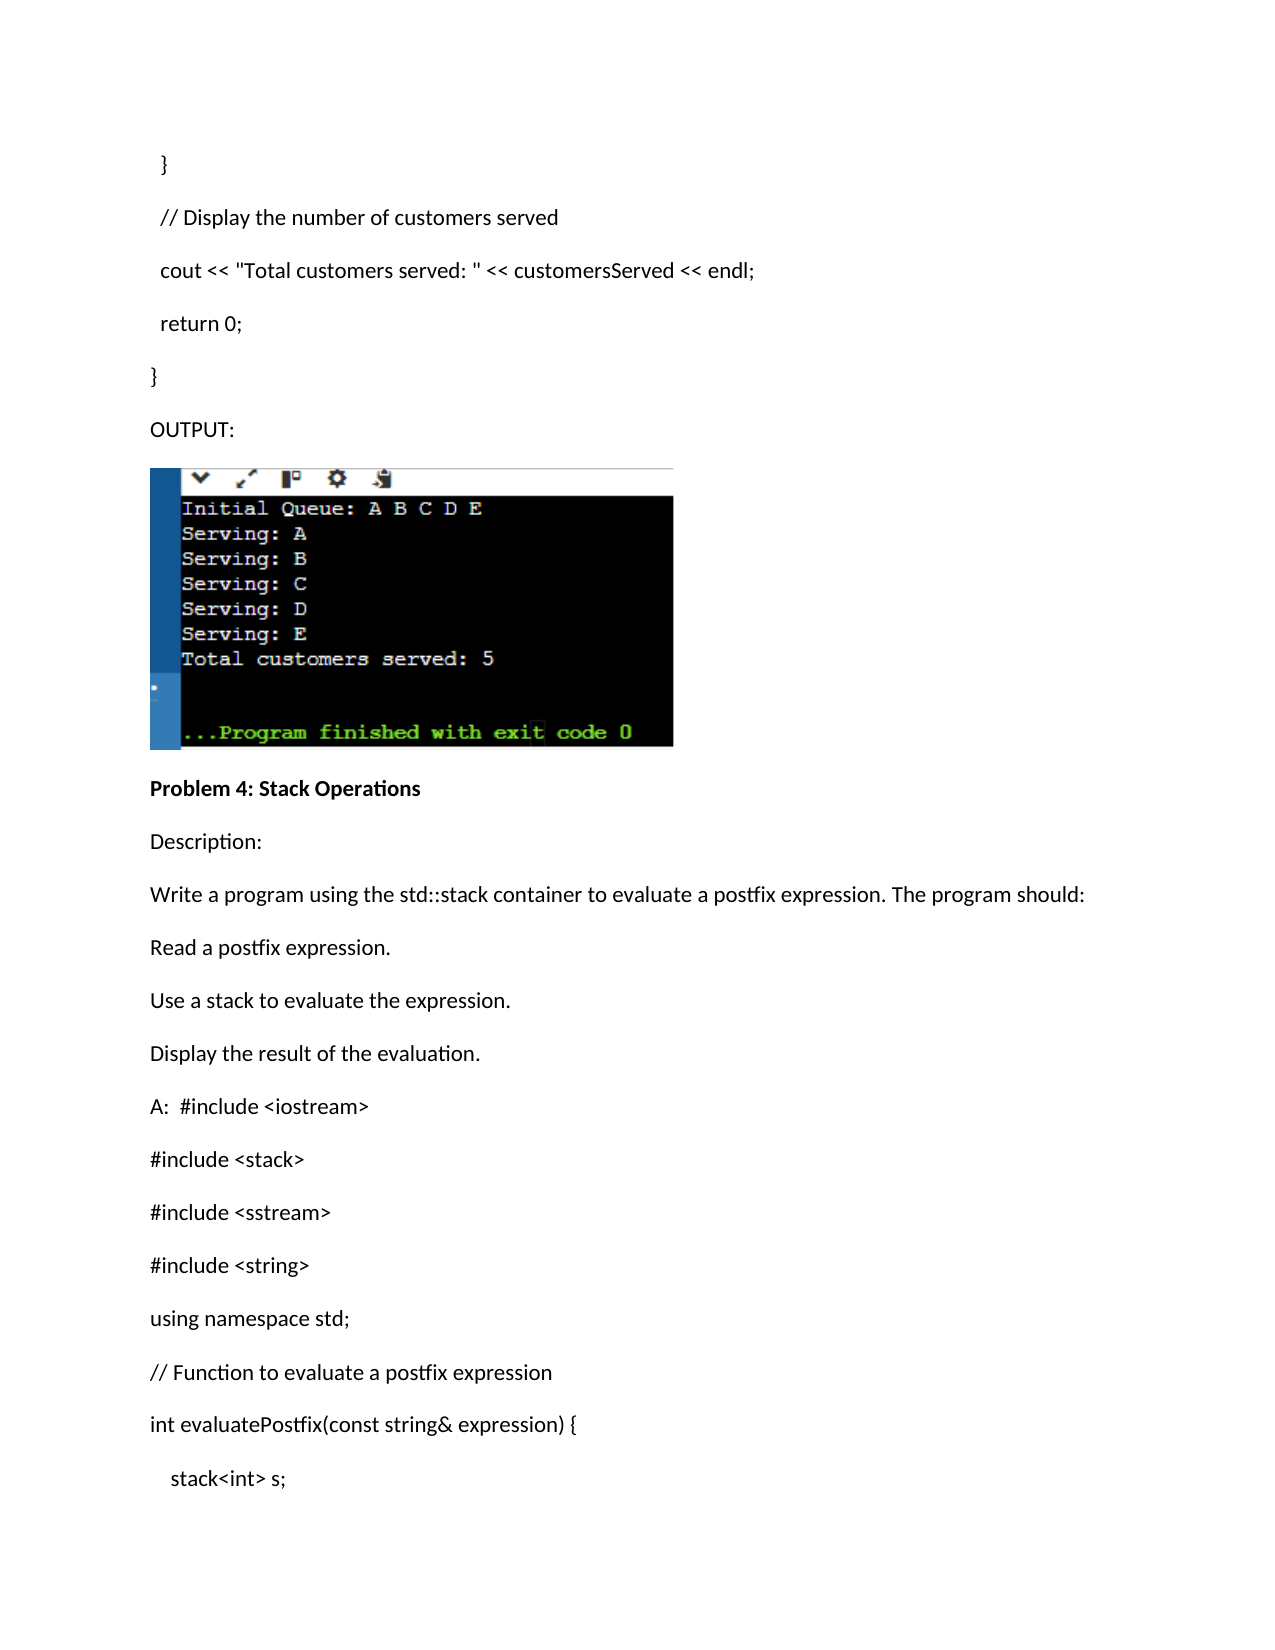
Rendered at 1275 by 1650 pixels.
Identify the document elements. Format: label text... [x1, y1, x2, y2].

text OUTPUT: [150, 415, 1125, 443]
text stack<int> s; [150, 1464, 1125, 1492]
text Display the result of the evaluation. [150, 1039, 1125, 1067]
text int evaluatePostfix(const string& expression) { [150, 1411, 1125, 1439]
text cout << "Total customers served: " << customersServed << endl; [150, 256, 1125, 284]
text using namespace std; [150, 1304, 1125, 1333]
text Use a stack to evaluate the expression. [150, 986, 1125, 1014]
text A: #include <iostream> [150, 1092, 1125, 1121]
text // Display the number of customers served [150, 203, 1125, 231]
picture [150, 468, 674, 750]
text // Function to evaluate a postfix expression [150, 1358, 1125, 1386]
text #include <stack> [150, 1146, 1125, 1173]
text Description: [150, 827, 1125, 855]
text } [150, 362, 1125, 390]
text #include <sstream> [150, 1198, 1125, 1227]
text } [150, 150, 1125, 178]
text return 0; [150, 309, 1125, 337]
text Write a program using the std::stack container to evaluate a postfix expression. The program should: [150, 880, 1125, 908]
text #include <string> [150, 1252, 1125, 1279]
text Problem 4: Stack Operations [150, 774, 1125, 802]
text Read a postfix expression. [150, 933, 1125, 961]
